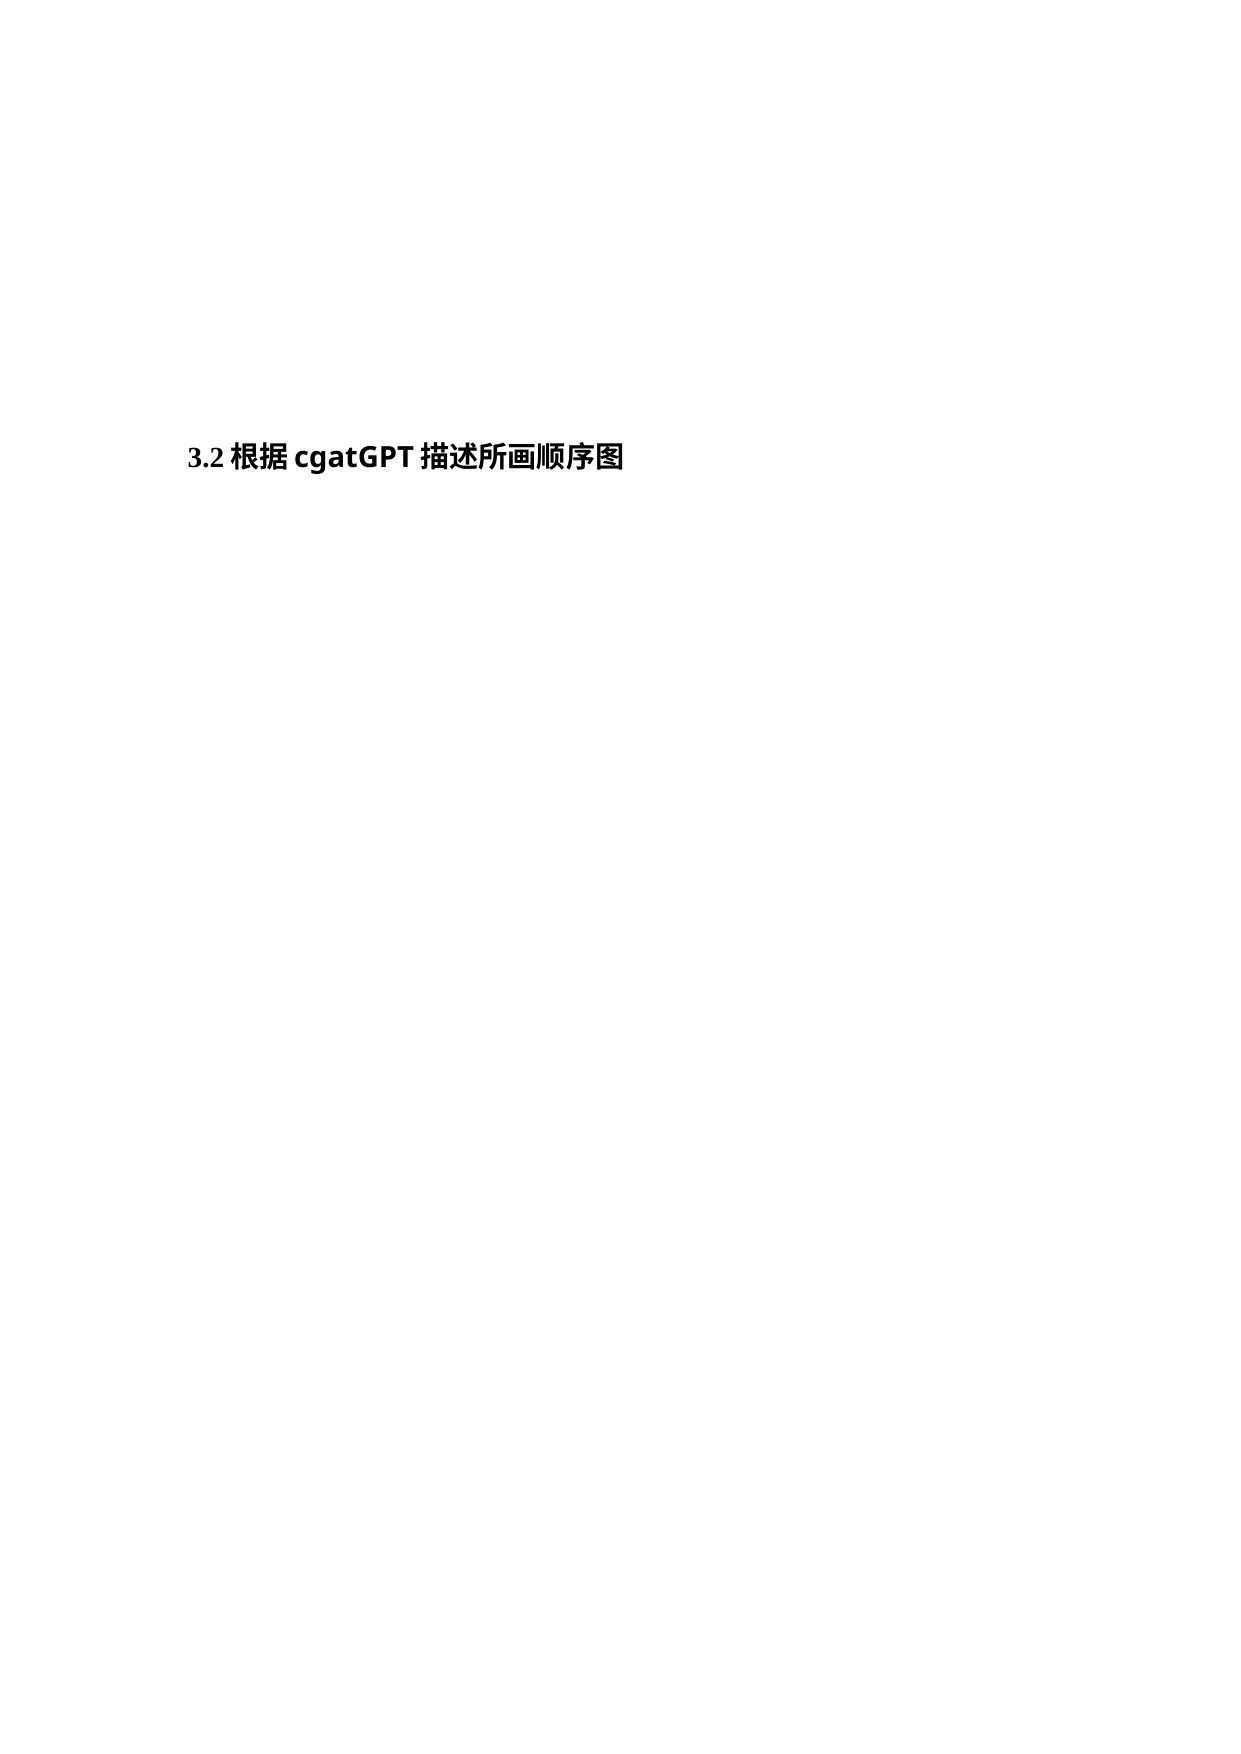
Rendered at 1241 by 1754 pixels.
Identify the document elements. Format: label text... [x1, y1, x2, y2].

text 3.2根据cgatGPT描述所画顺序图 [187, 422, 1053, 487]
